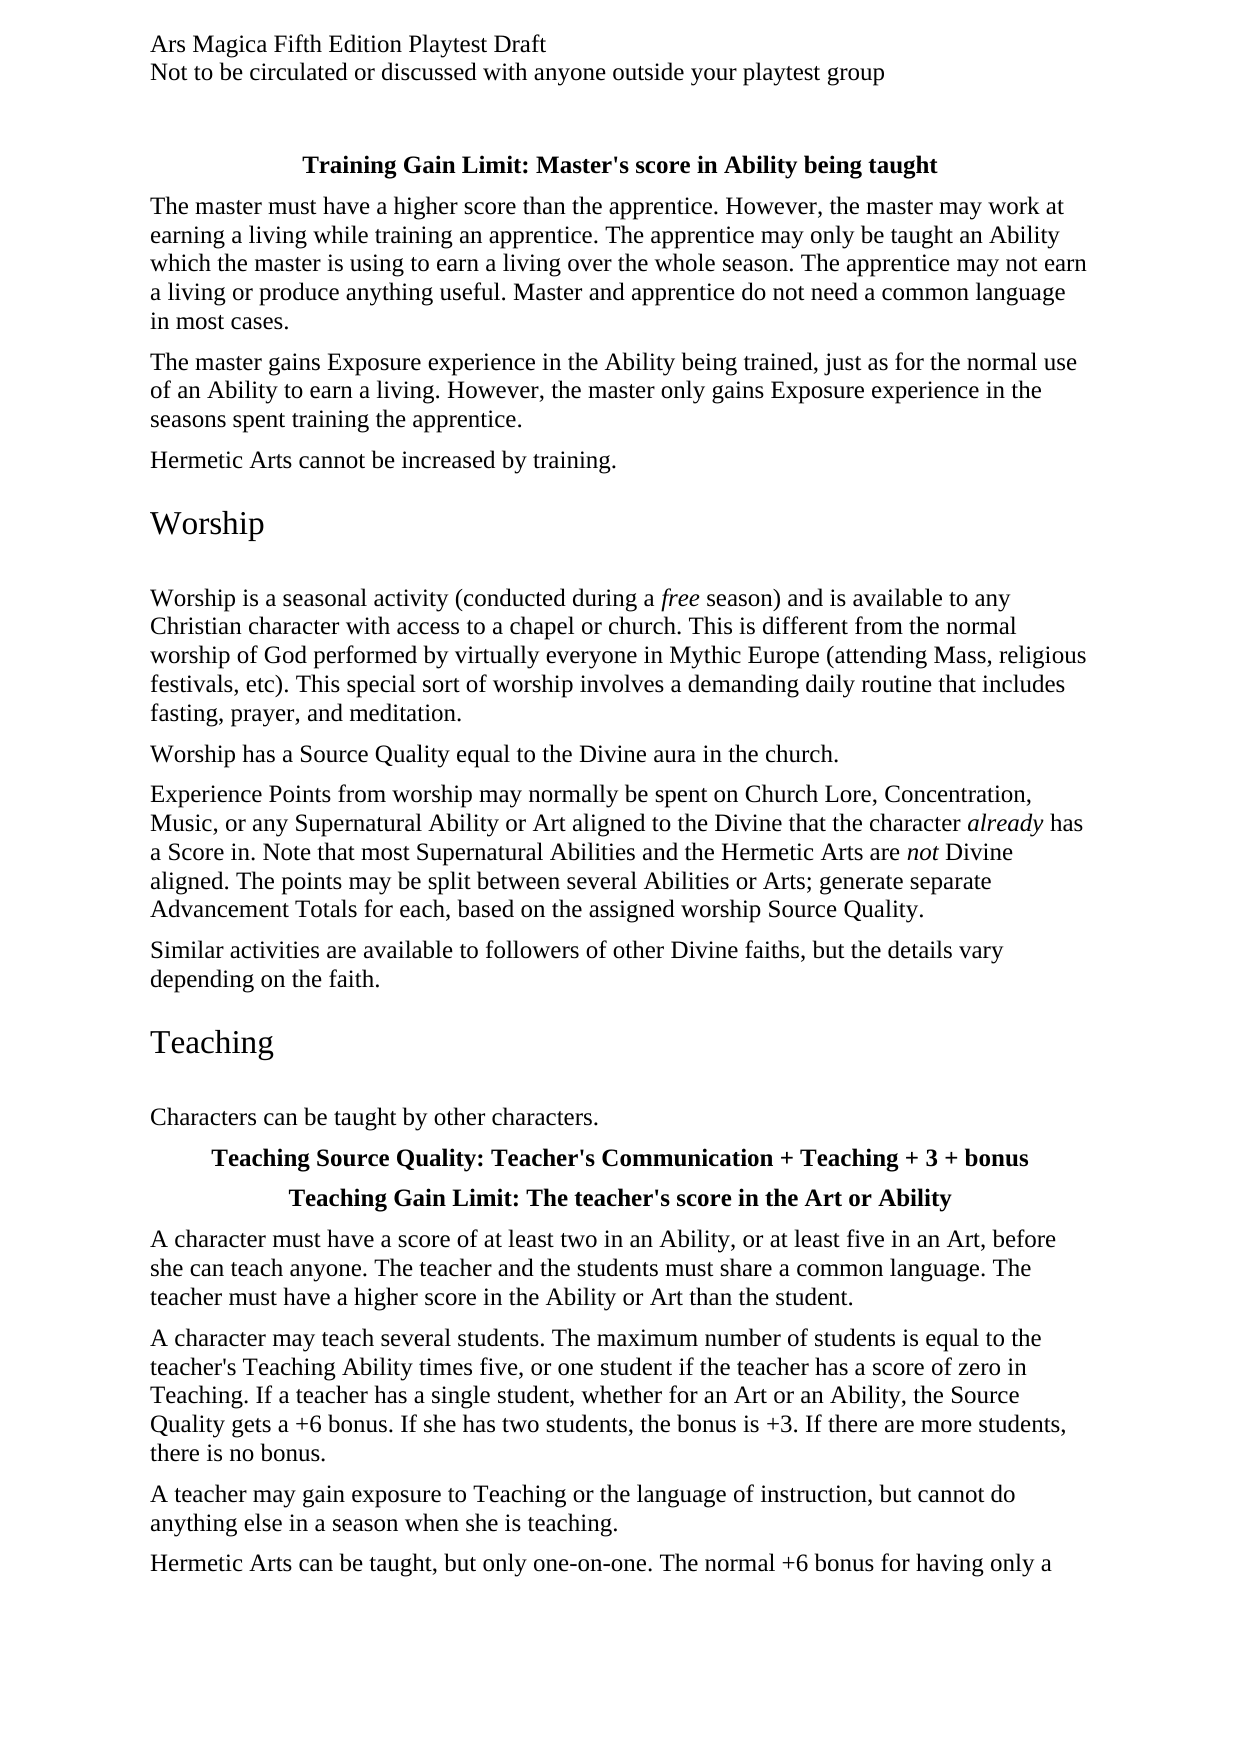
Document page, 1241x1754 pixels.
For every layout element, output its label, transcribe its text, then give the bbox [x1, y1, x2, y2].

text The master gains Exposure experience in the Ability being trained, just as for the normal use of an Ability to earn a living. However, the master only gains Exposure experience in the seasons spent training the apprentice. [150, 347, 1090, 433]
text Worship [150, 503, 1090, 541]
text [150, 1548, 1090, 1577]
text Training Gain Limit: Master's score in Ability being taught [150, 150, 1090, 179]
text Characters can be taught by other characters. [150, 1102, 1090, 1130]
text A character may teach several students. The maximum number of students is equal to the teacher's Teaching Ability times five, or one student if the teacher has a score of zero in Teaching. If a teacher has a single student, whether for an Art or an Ability, the Source Quality gets a +6 bonus. If she has two students, the bonus is +3. If there are more students, there is no bonus. [150, 1323, 1090, 1467]
text Hermetic Arts cannot be increased by training. [150, 445, 1090, 474]
text Worship has a Source Quality equal to the Divine aura in the church. [150, 739, 1090, 767]
text Similar activities are available to followers of other Divine faiths, but the details vary depending on the faith. [150, 936, 1090, 993]
text Teaching Gain Limit: The teacher's score in the Art or Ability [150, 1183, 1090, 1212]
text Worship is a seasonal activity (conducted during a free season) and is available to any Christian character with access to a chapel or church. This is different from the normal worship of God performed by virtually everyone in Mythic Europe (attending Mass, religious festivals, etc). This special sort of worship involves a demanding daily routine that includes fasting, prayer, and meditation. [150, 583, 1090, 726]
text A teacher may gain exposure to Teaching or the language of instruction, but cannot do anything else in a season when she is teaching. [150, 1479, 1090, 1536]
text Teaching [150, 1022, 1090, 1060]
text Teaching Source Quality: Teacher's Communication + Teaching + 3 + bonus [150, 1143, 1090, 1171]
text The master must have a higher score than the apprentice. However, the master may work at earning a living while training an apprentice. The apprentice may only be taught an Ability which the master is using to earn a living over the whole season. The apprentice may not earn a living or produce anything useful. Master and apprentice do not need a common language in most cases. [150, 191, 1090, 335]
text Experience Points from worship may normally be spent on Church Lore, Concentration, Music, or any Supernatural Ability or Art aligned to the Divine that the character already has a Score in. Note that most Supernatural Abilities and the Hermetic Arts are not Divine aligned. The points may be split between several Abilities or Arts; generate separate Advancement Totals for each, based on the assigned worship Source Quality. [150, 779, 1090, 923]
text A character must have a score of at least two in an Ability, or at least five in an Art, before she can teach anyone. The teacher and the students must share a common language. The teacher must have a higher score in the Ability or Art than the student. [150, 1224, 1090, 1311]
